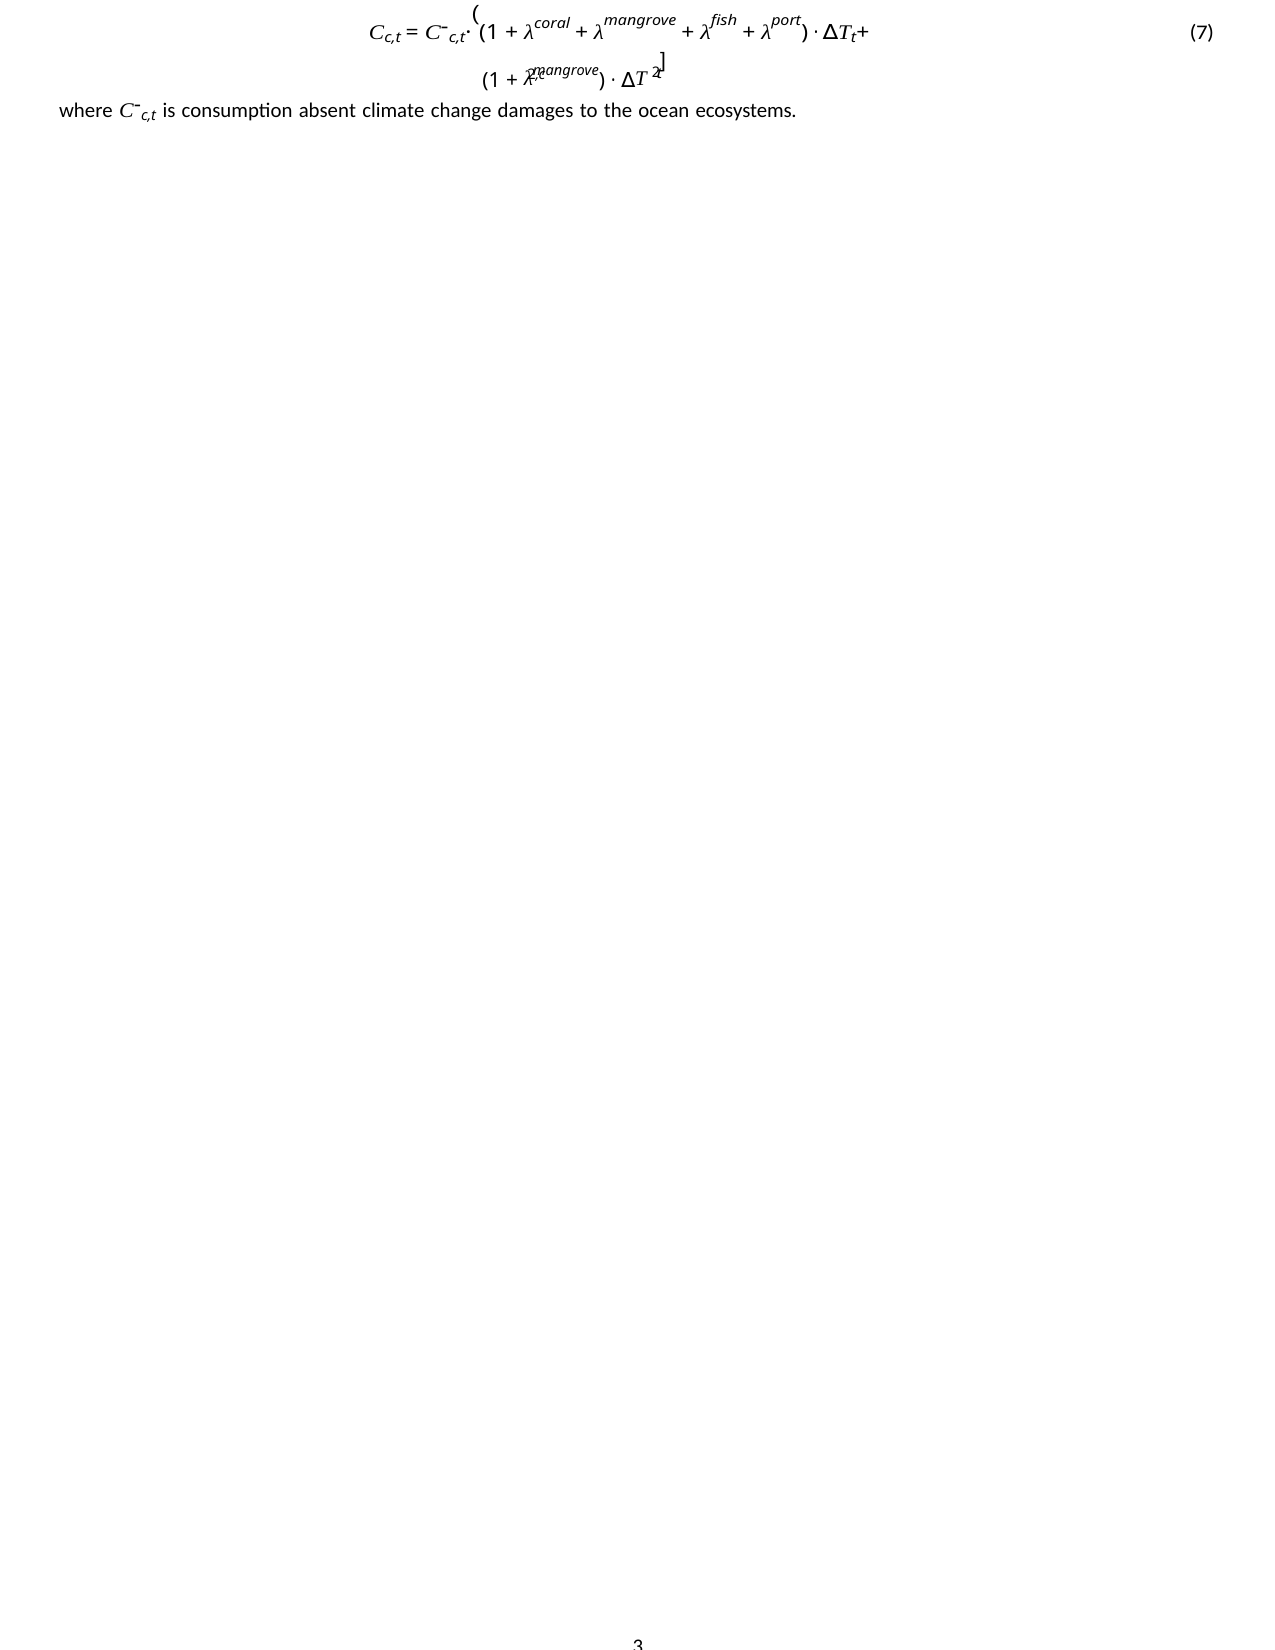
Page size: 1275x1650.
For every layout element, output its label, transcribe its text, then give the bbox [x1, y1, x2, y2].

text (1 + λmangrove) · ∆T 2] [48, 48, 1101, 93]
text where C-c,t is consumption absent climate change damages to the ocean ecosystems. [59, 93, 1227, 124]
